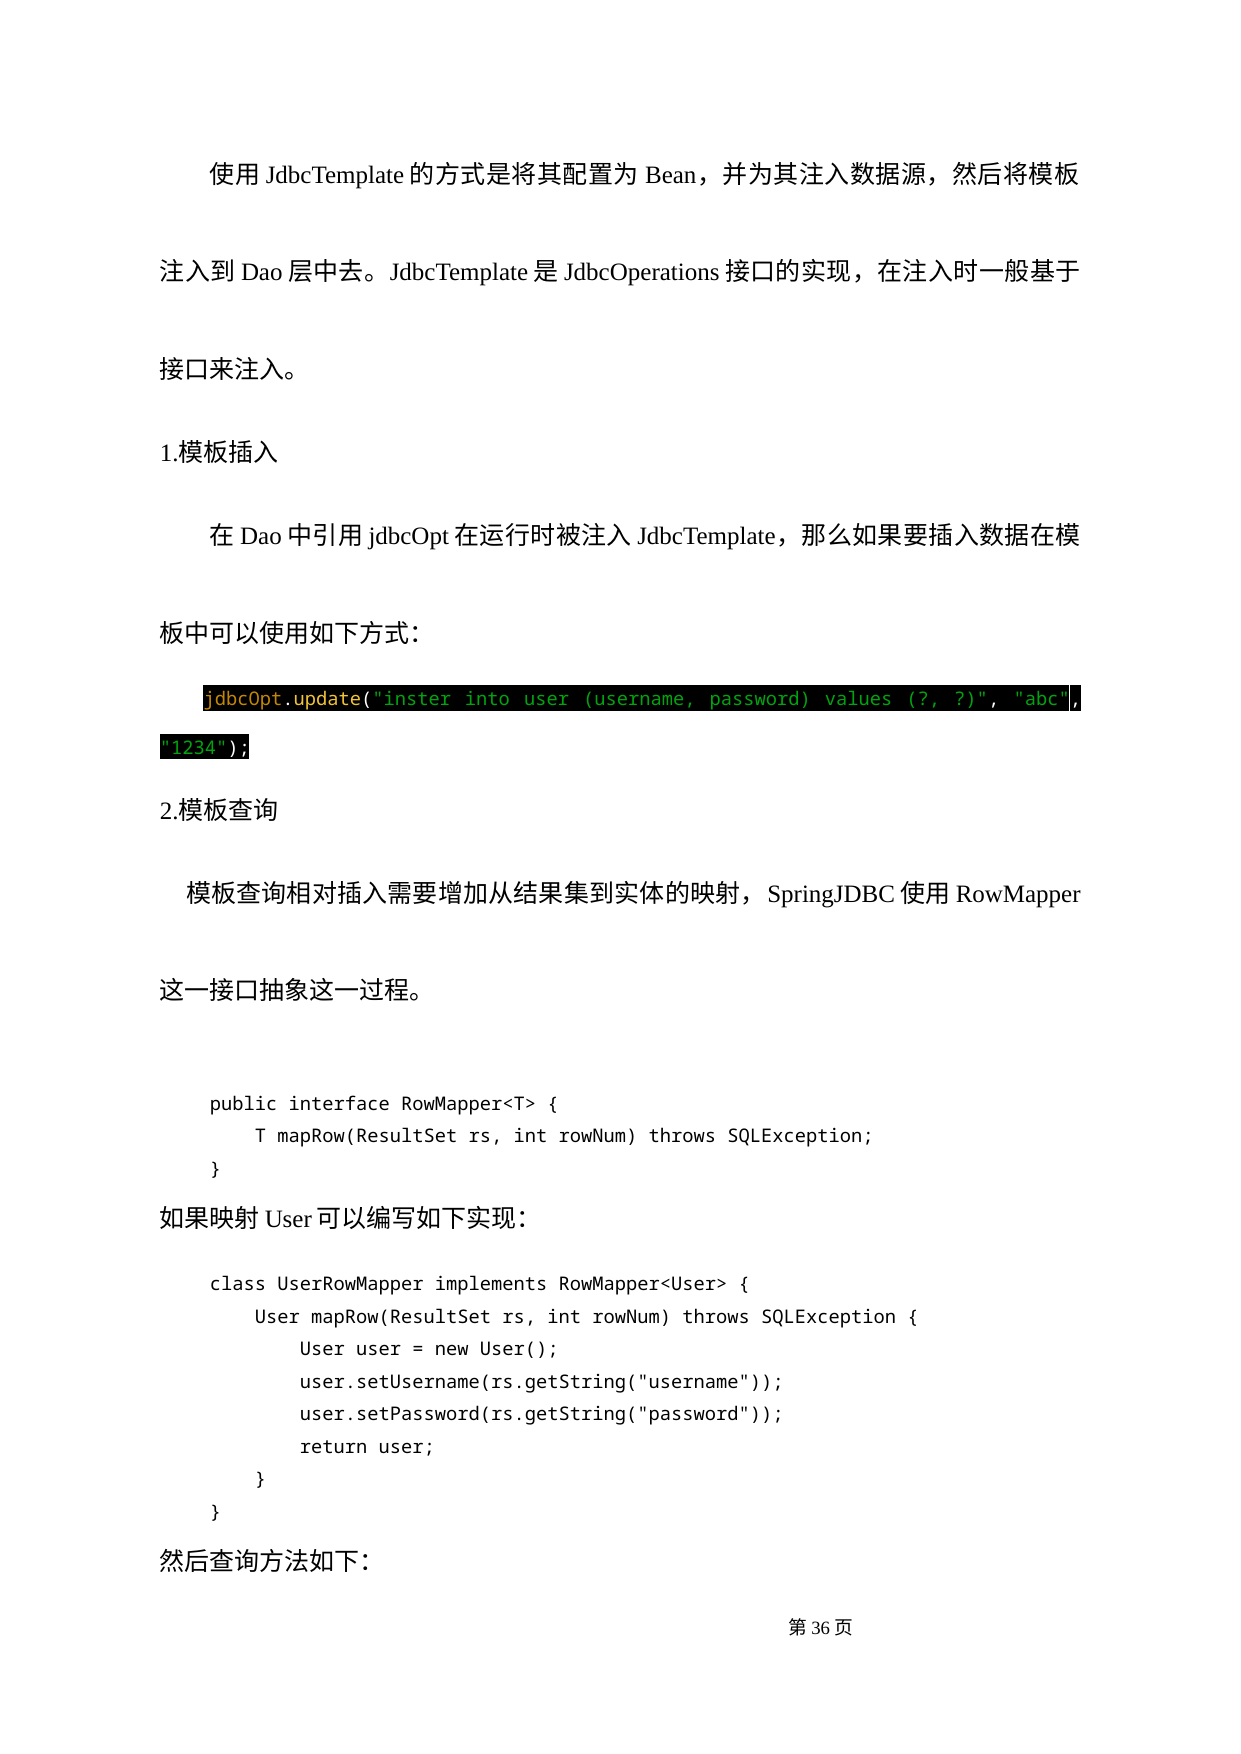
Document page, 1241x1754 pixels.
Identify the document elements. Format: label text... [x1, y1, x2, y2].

text 如果映射User可以编写如下实现： [159, 1184, 1081, 1249]
text User mapRow(ResultSet rs, int rowNum) throws SQLException { [209, 1299, 1081, 1332]
text 然后查询方法如下： [159, 1527, 1081, 1592]
text User user = new User(); [209, 1332, 1081, 1364]
text } [209, 1151, 1081, 1184]
text return user; [209, 1429, 1081, 1462]
text } [209, 1462, 1081, 1494]
text user.setUsername(rs.getString("username")); [209, 1364, 1081, 1397]
text public interface RowMapper<T> { [209, 1086, 1081, 1119]
text 1.模板插入 [159, 418, 1081, 483]
text 使用JdbcTemplate的方式是将其配置为Bean，并为其注入数据源，然后将模板注入到Dao层中去。JdbcTemplate是JdbcOperations接口的实现，在注入时一般基于接口来注入。 [159, 140, 1081, 400]
text 在Dao中引用jdbcOpt在运行时被注入JdbcTemplate，那么如果要插入数据在模板中可以使用如下方式： [159, 501, 1081, 664]
text } [209, 1494, 1081, 1527]
text T mapRow(ResultSet rs, int rowNum) throws SQLException; [209, 1119, 1081, 1151]
text 模板查询相对插入需要增加从结果集到实体的映射，SpringJDBC使用RowMapper这一接口抽象这一过程。 [159, 859, 1081, 1021]
text jdbcOpt.update("inster into user (username, password) values (?, ?)", "abc", "1234"); [159, 682, 1081, 763]
text 2.模板查询 [159, 776, 1081, 841]
text class UserRowMapper implements RowMapper<User> { [209, 1267, 1081, 1299]
text user.setPassword(rs.getString("password")); [209, 1397, 1081, 1429]
